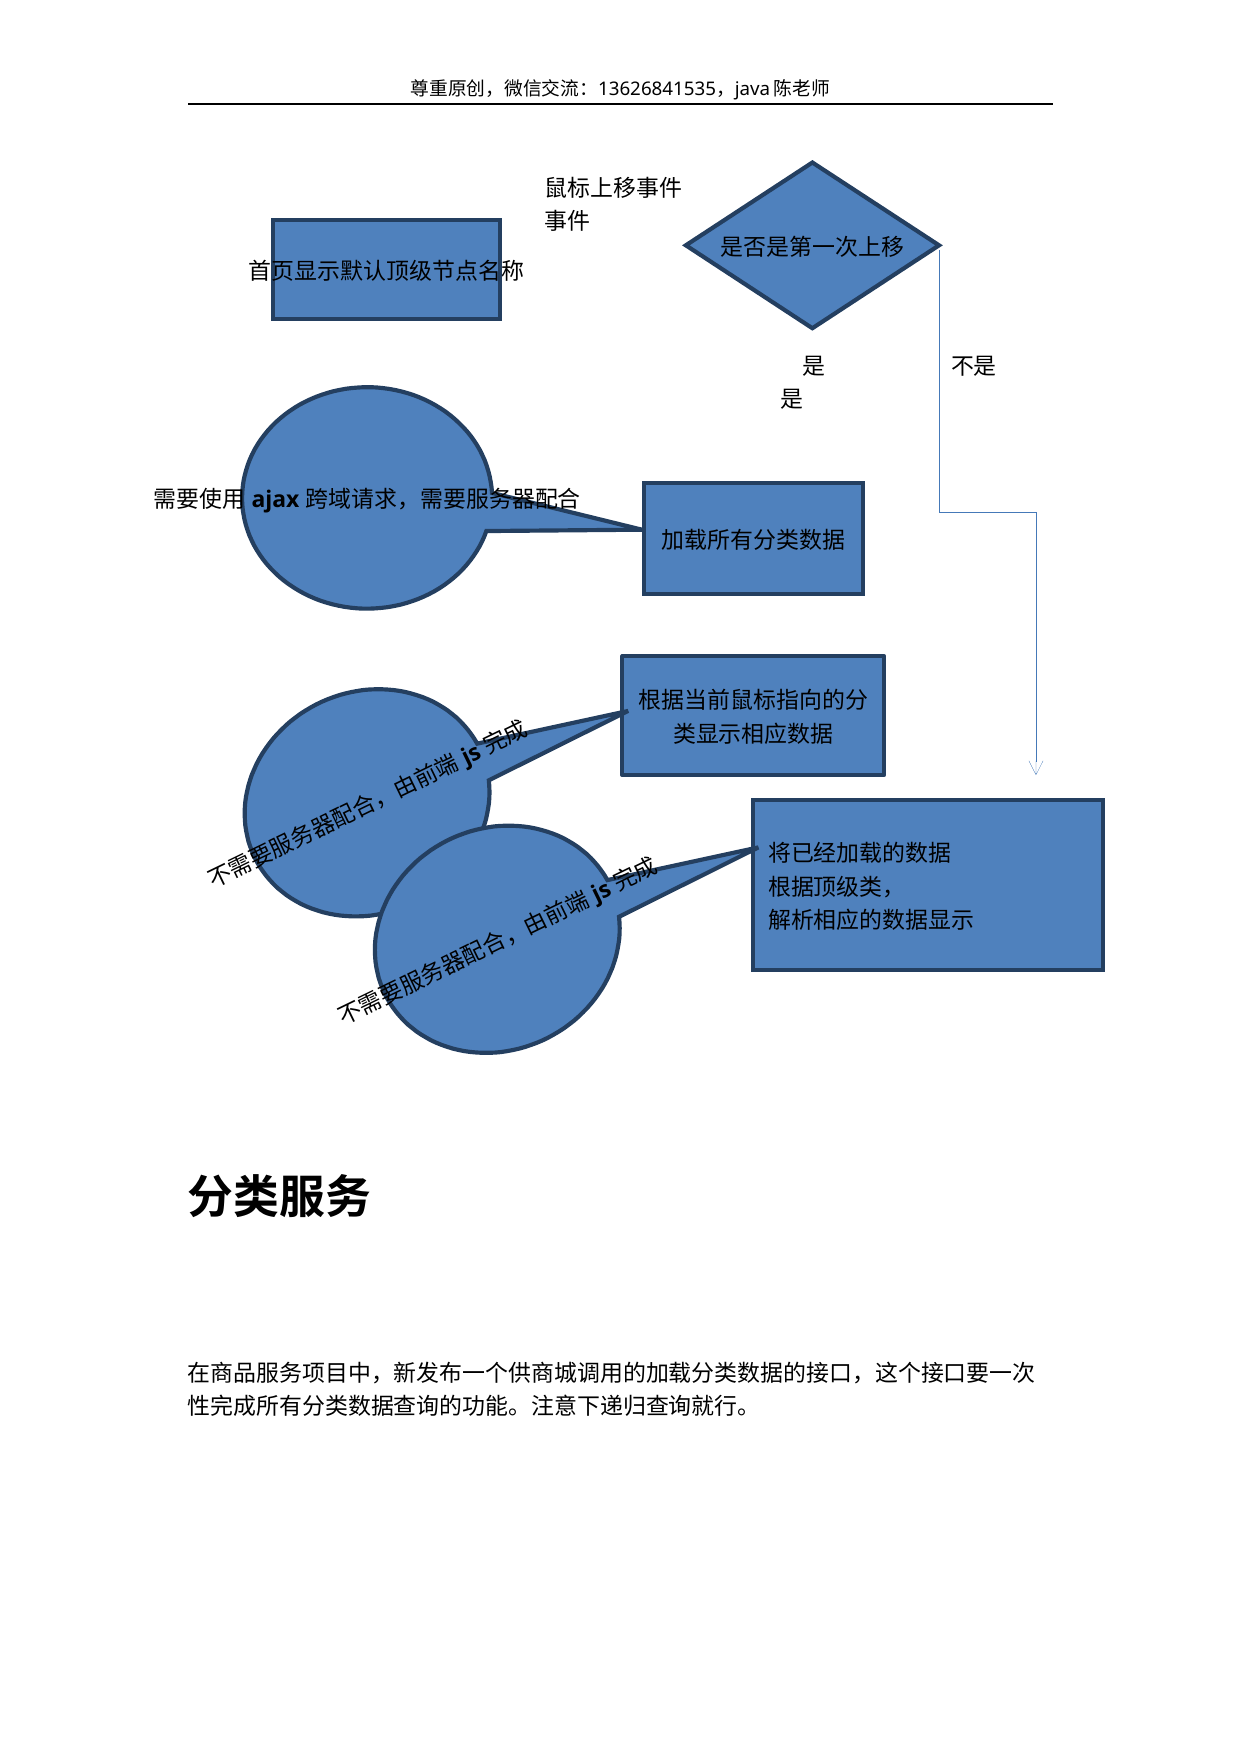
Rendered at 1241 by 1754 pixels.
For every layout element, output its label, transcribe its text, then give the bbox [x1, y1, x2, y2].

text 在商品服务项目中，新发布一个供商城调用的加载分类数据的接口，这个接口要一次性完成所有分类数据查询的功能。注意下递归查询就行。 [187, 1354, 1053, 1421]
subtitle 分类服务 [187, 1160, 1053, 1227]
